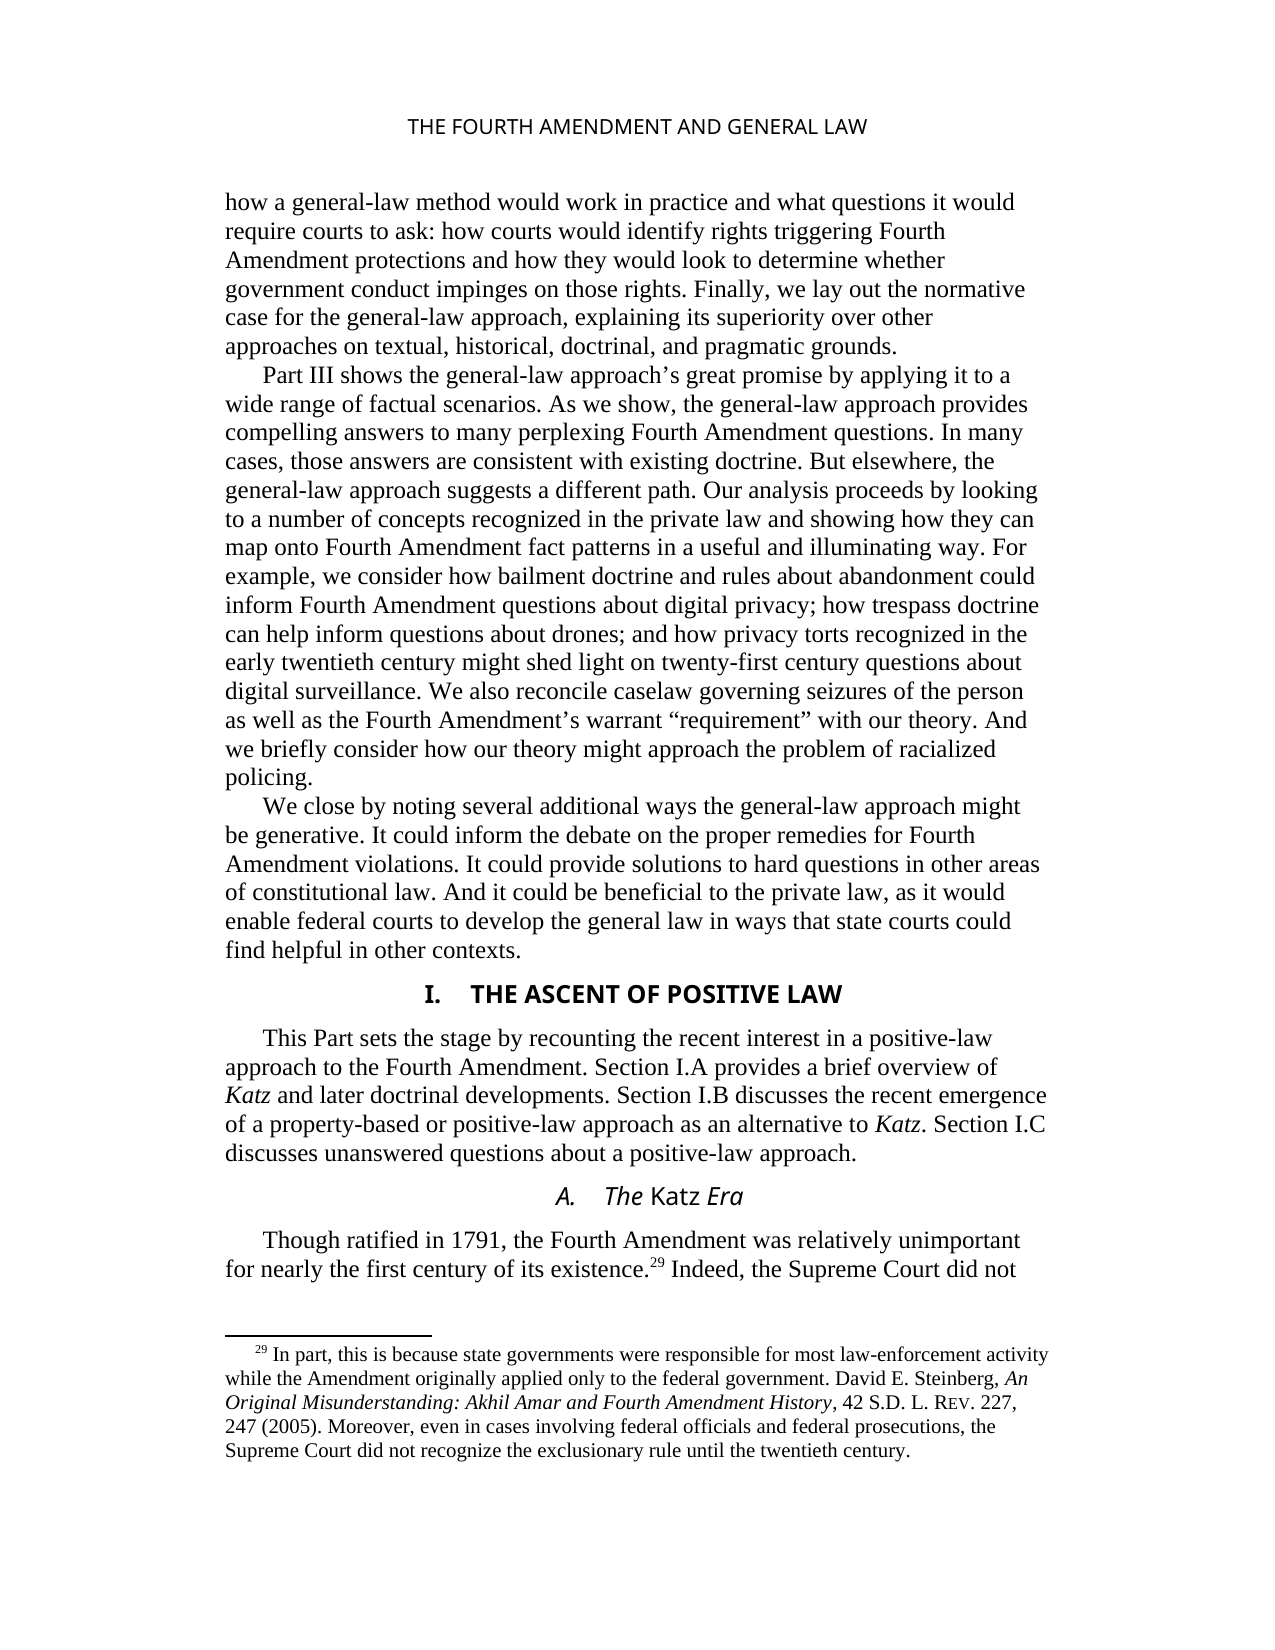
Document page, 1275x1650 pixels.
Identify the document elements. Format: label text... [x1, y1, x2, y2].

text We close by noting several additional ways the general-law approach might be generative. It could inform the debate on the proper remedies for Fourth Amendment violations. It could provide solutions to hard questions in other areas of constitutional law. And it could be beneficial to the private law, as it would enable federal courts to develop the general law in ways that state courts could find helpful in other contexts. [225, 791, 1050, 964]
text This Part sets the stage by recounting the recent interest in a positive-law approach to the Fourth Amendment. Section I.A provides a brief overview of Katz and later doctrinal developments. Section I.B discusses the recent emergence of a property-based or positive-law approach as an alternative to Katz. Section I.C discusses unanswered questions about a positive-law approach. [225, 1023, 1050, 1167]
text Part III shows the general-law approach’s great promise by applying it to a wide range of factual scenarios. As we show, the general-law approach provides compelling answers to many perplexing Fourth Amendment questions. In many cases, those answers are consistent with existing doctrine. But elsewhere, the general-law approach suggests a different path. Our analysis proceeds by looking to a number of concepts recognized in the private law and showing how they can map onto Fourth Amendment fact patterns in a useful and illuminating way. For example, we consider how bailment doctrine and rules about abandonment could inform Fourth Amendment questions about digital privacy; how trespass doctrine can help inform questions about drones; and how privacy torts recognized in the early twentieth century might shed light on twenty-first century questions about digital surveillance. We also reconcile caselaw governing seizures of the person as well as the Fourth Amendment’s warrant “requirement” with our theory. And we briefly consider how our theory might approach the problem of racialized policing. [225, 360, 1050, 791]
subtitle The ascent of positive law [225, 976, 1050, 1010]
subtitle The Katz Era [262, 1179, 1050, 1213]
